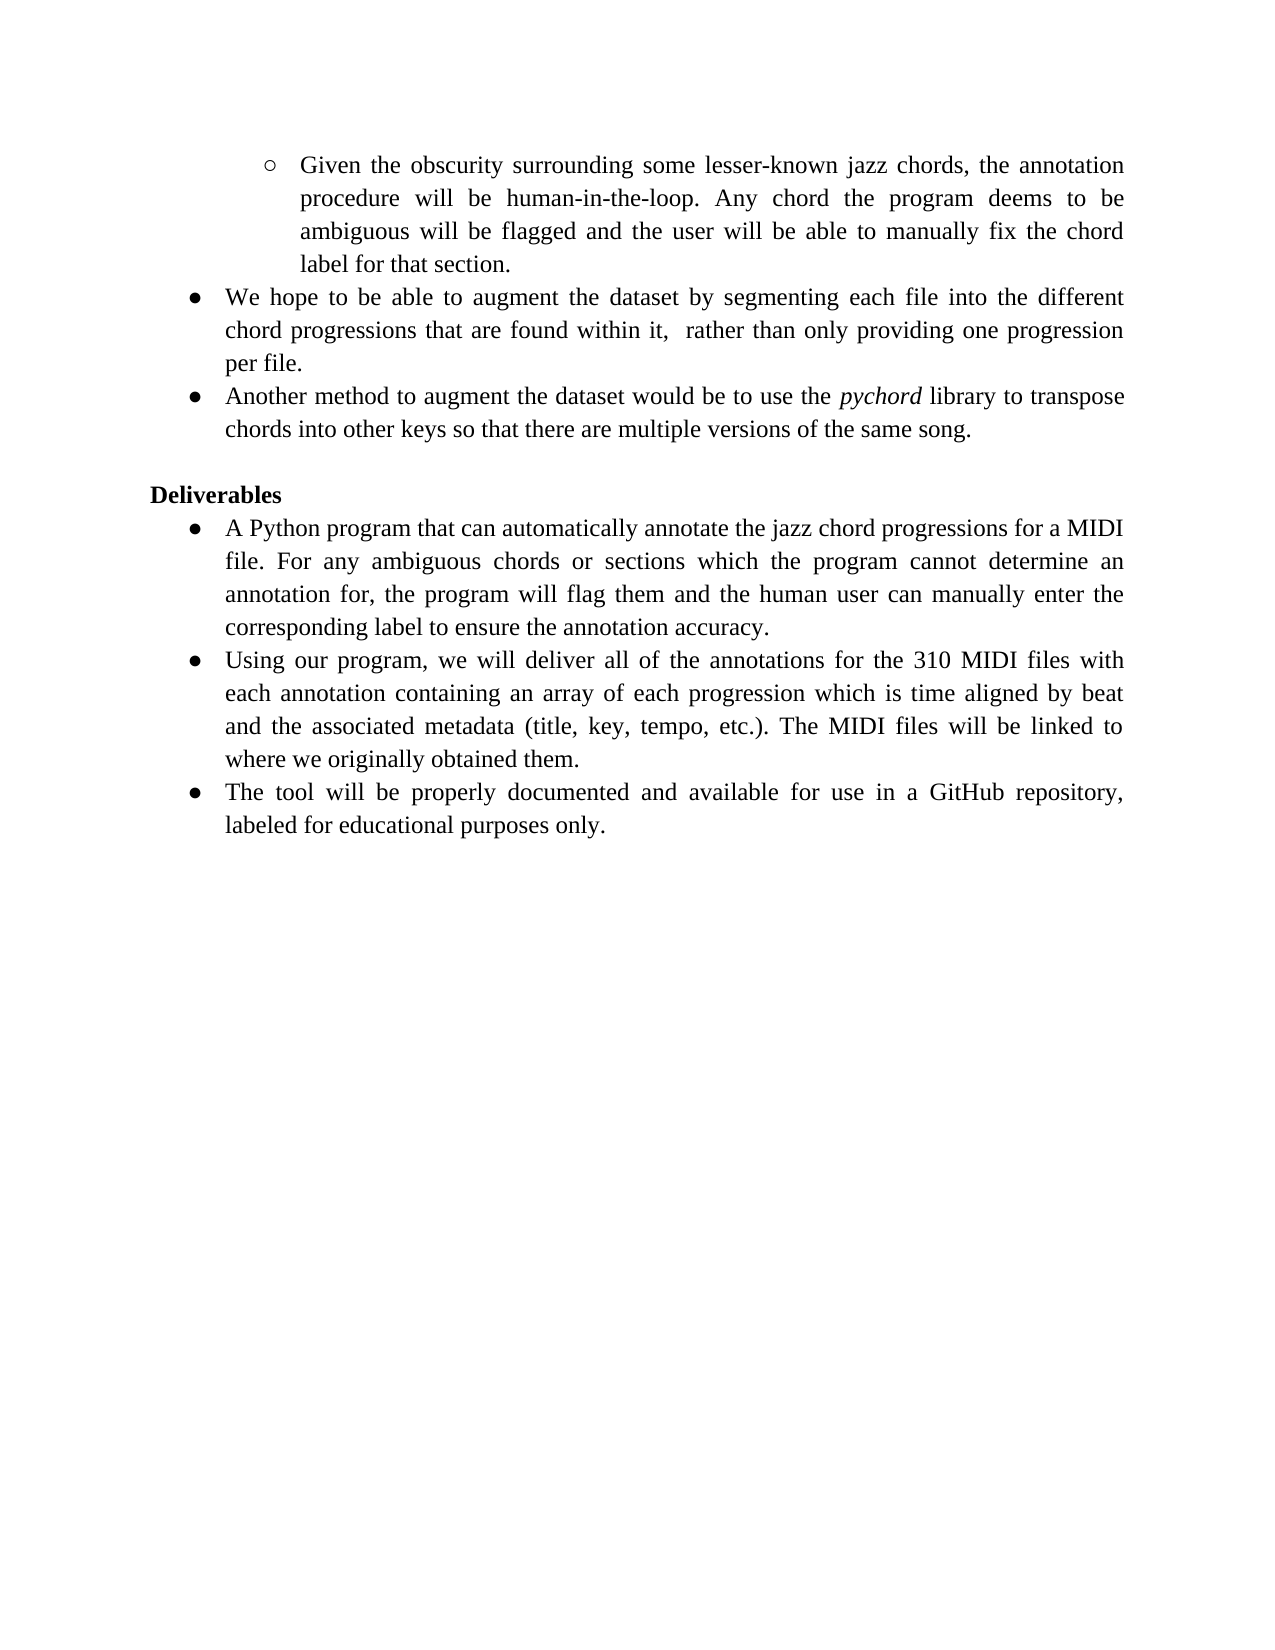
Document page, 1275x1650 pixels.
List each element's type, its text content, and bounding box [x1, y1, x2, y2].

text Deliverables [150, 480, 1125, 509]
list Using our program, we will deliver all of the annotations for the 310 MIDI files with each annotation containing an array of each progression which is time aligned by beat and the associated metadata (title, key, tempo, etc.). The MIDI files will be linked to where we originally obtained them. [187, 645, 1125, 773]
list Another method to augment the dataset would be to use the pychord library to transpose chords into other keys so that there are multiple versions of the same song. [187, 381, 1125, 443]
list We hope to be able to augment the dataset by segmenting each file into the different chord progressions that are found within it, rather than only providing one progression per file. [187, 282, 1125, 377]
list The tool will be properly documented and available for use in a GitHub repository, labeled for educational purposes only. [187, 777, 1125, 839]
list Given the obscurity surrounding some lesser-known jazz chords, the annotation procedure will be human-in-the-loop. Any chord the program deems to be ambiguous will be flagged and the user will be able to manually fix the chord label for that section. [262, 150, 1125, 278]
list A Python program that can automatically annotate the jazz chord progressions for a MIDI file. For any ambiguous chords or sections which the program cannot determine an annotation for, the program will flag them and the human user can manually enter the corresponding label to ensure the annotation accuracy. [187, 513, 1125, 641]
